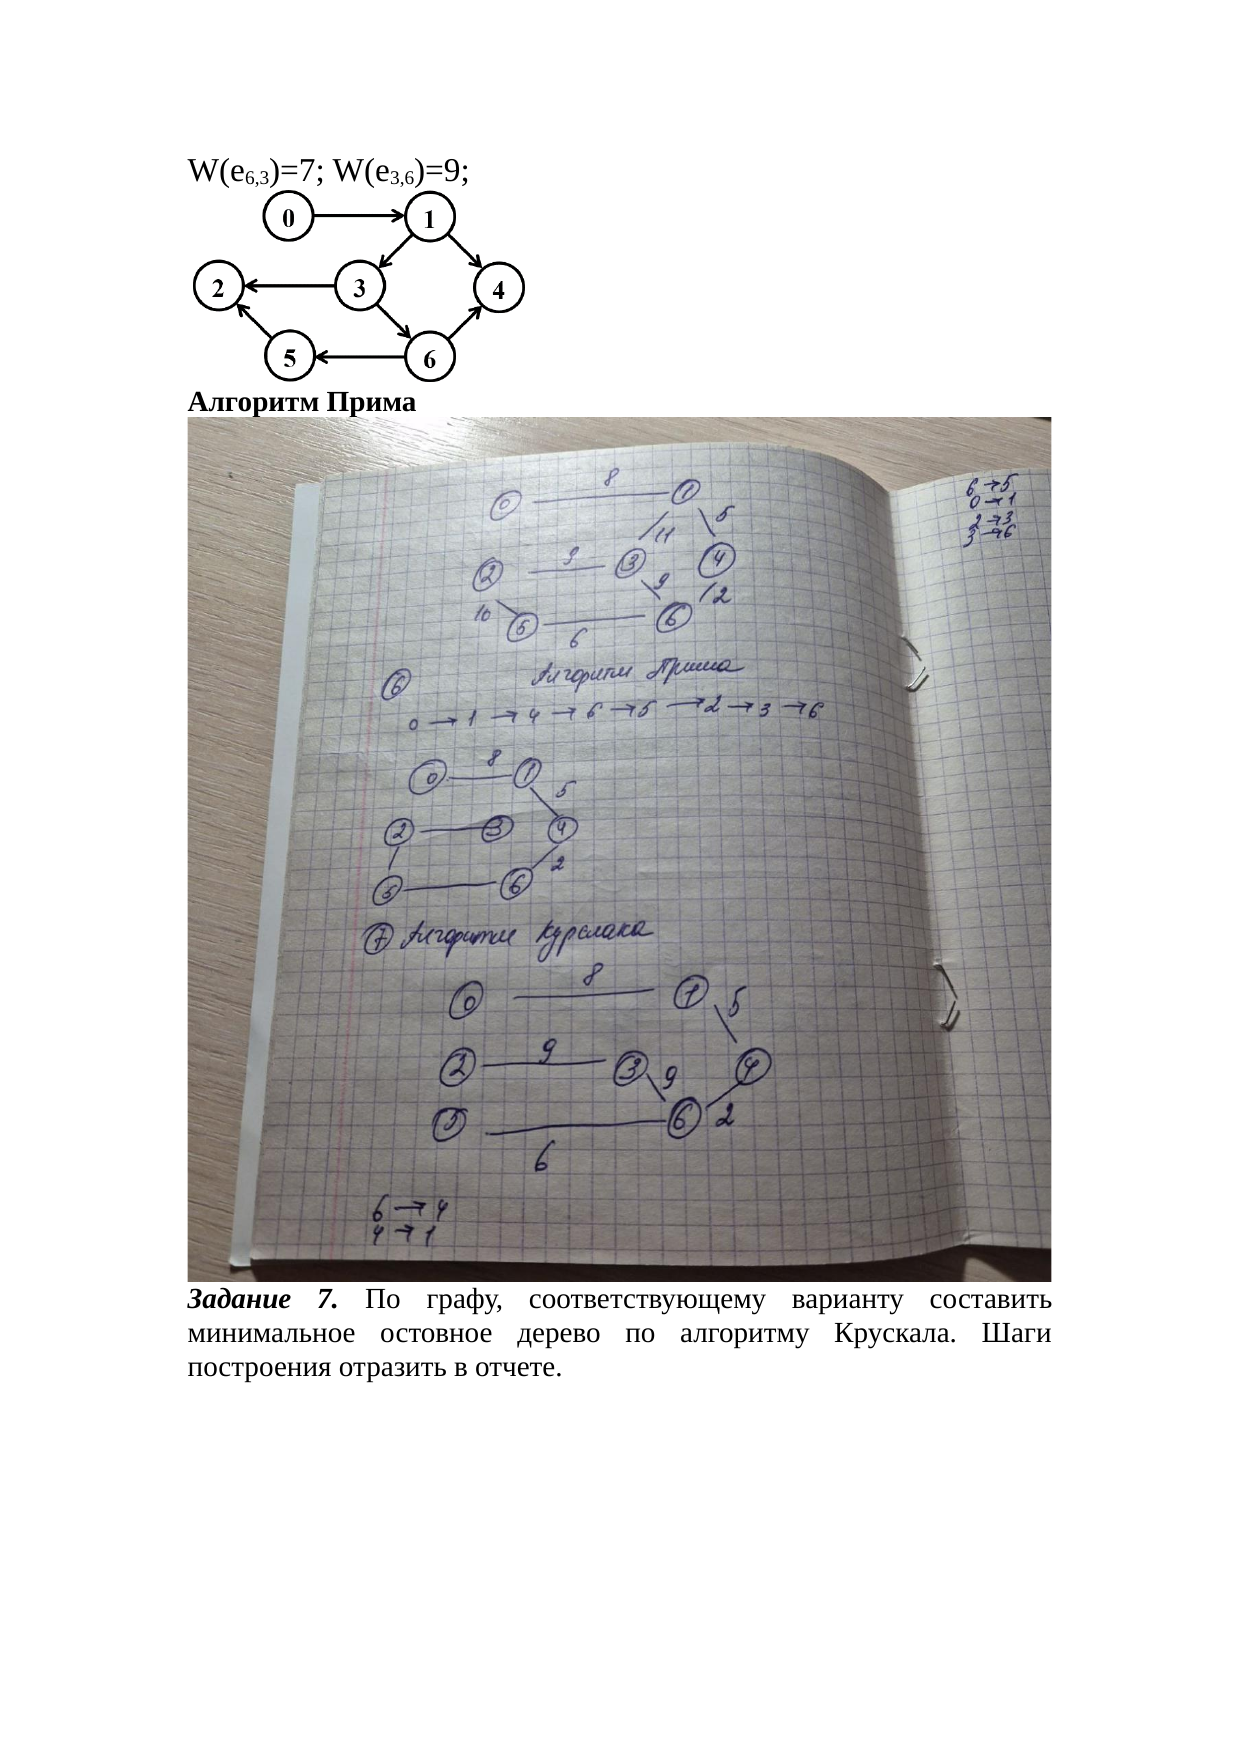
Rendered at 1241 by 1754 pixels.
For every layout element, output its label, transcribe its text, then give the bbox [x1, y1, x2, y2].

text Задание 7. По графу, соответствующему варианту составить минимальное остовное дерево по алгоритму Крускала. Шаги построения отразить в отчете. [187, 1282, 1053, 1382]
picture [187, 188, 531, 384]
text W(e6,3)=7; W(e3,6)=9; [187, 150, 1053, 188]
text Алгоритм Прима [187, 384, 1053, 418]
picture [187, 417, 1052, 1282]
